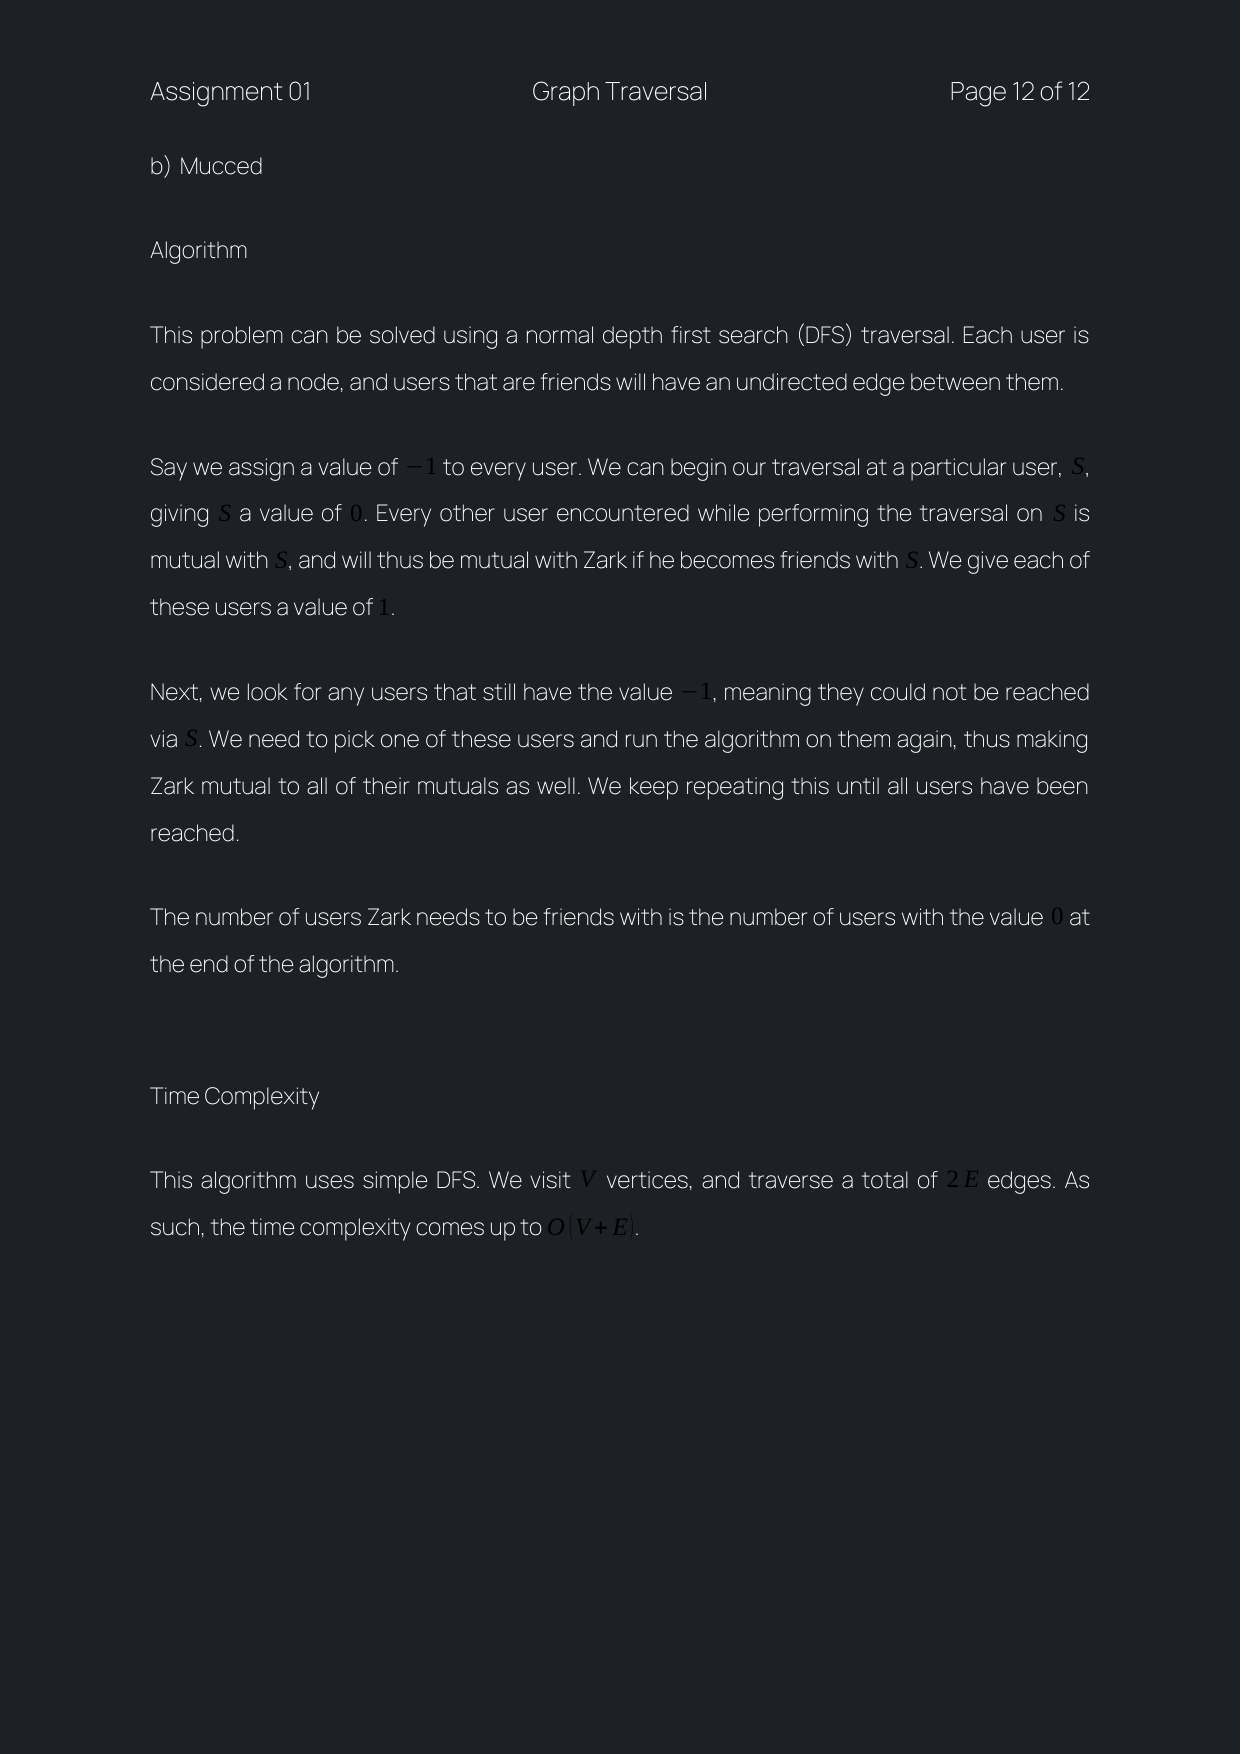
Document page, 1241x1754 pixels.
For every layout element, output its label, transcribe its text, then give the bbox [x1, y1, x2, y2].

text Time Complexity [150, 1080, 1090, 1111]
list Mucced [150, 150, 1090, 181]
text Next, we look for any users that still have the value , meaning they could not be reached via . We need to pick one of these users and run the algorithm on them again, thus making Zark mutual to all of their mutuals as well. We keep repeating this until all users have been reached. [150, 676, 1090, 848]
text This problem can be solved using a normal depth first search (DFS) traversal. Each user is considered a node, and users that are friends will have an undirected edge between them. [150, 319, 1090, 397]
text Say we assign a value of to every user. We can begin our traversal at a particular user, , giving a value of . Every other user encountered while performing the traversal on is mutual with , and will thus be mutual with Zark if he becomes friends with . We give each of these users a value of . [150, 450, 1090, 623]
text This algorithm uses simple DFS. We visit vertices, and traverse a total of edges. As such, the time complexity comes up to . [150, 1164, 1090, 1242]
text Algorithm [150, 234, 1090, 266]
text The number of users Zark needs to be friends with is the number of users with the value at the end of the algorithm. [150, 901, 1090, 979]
